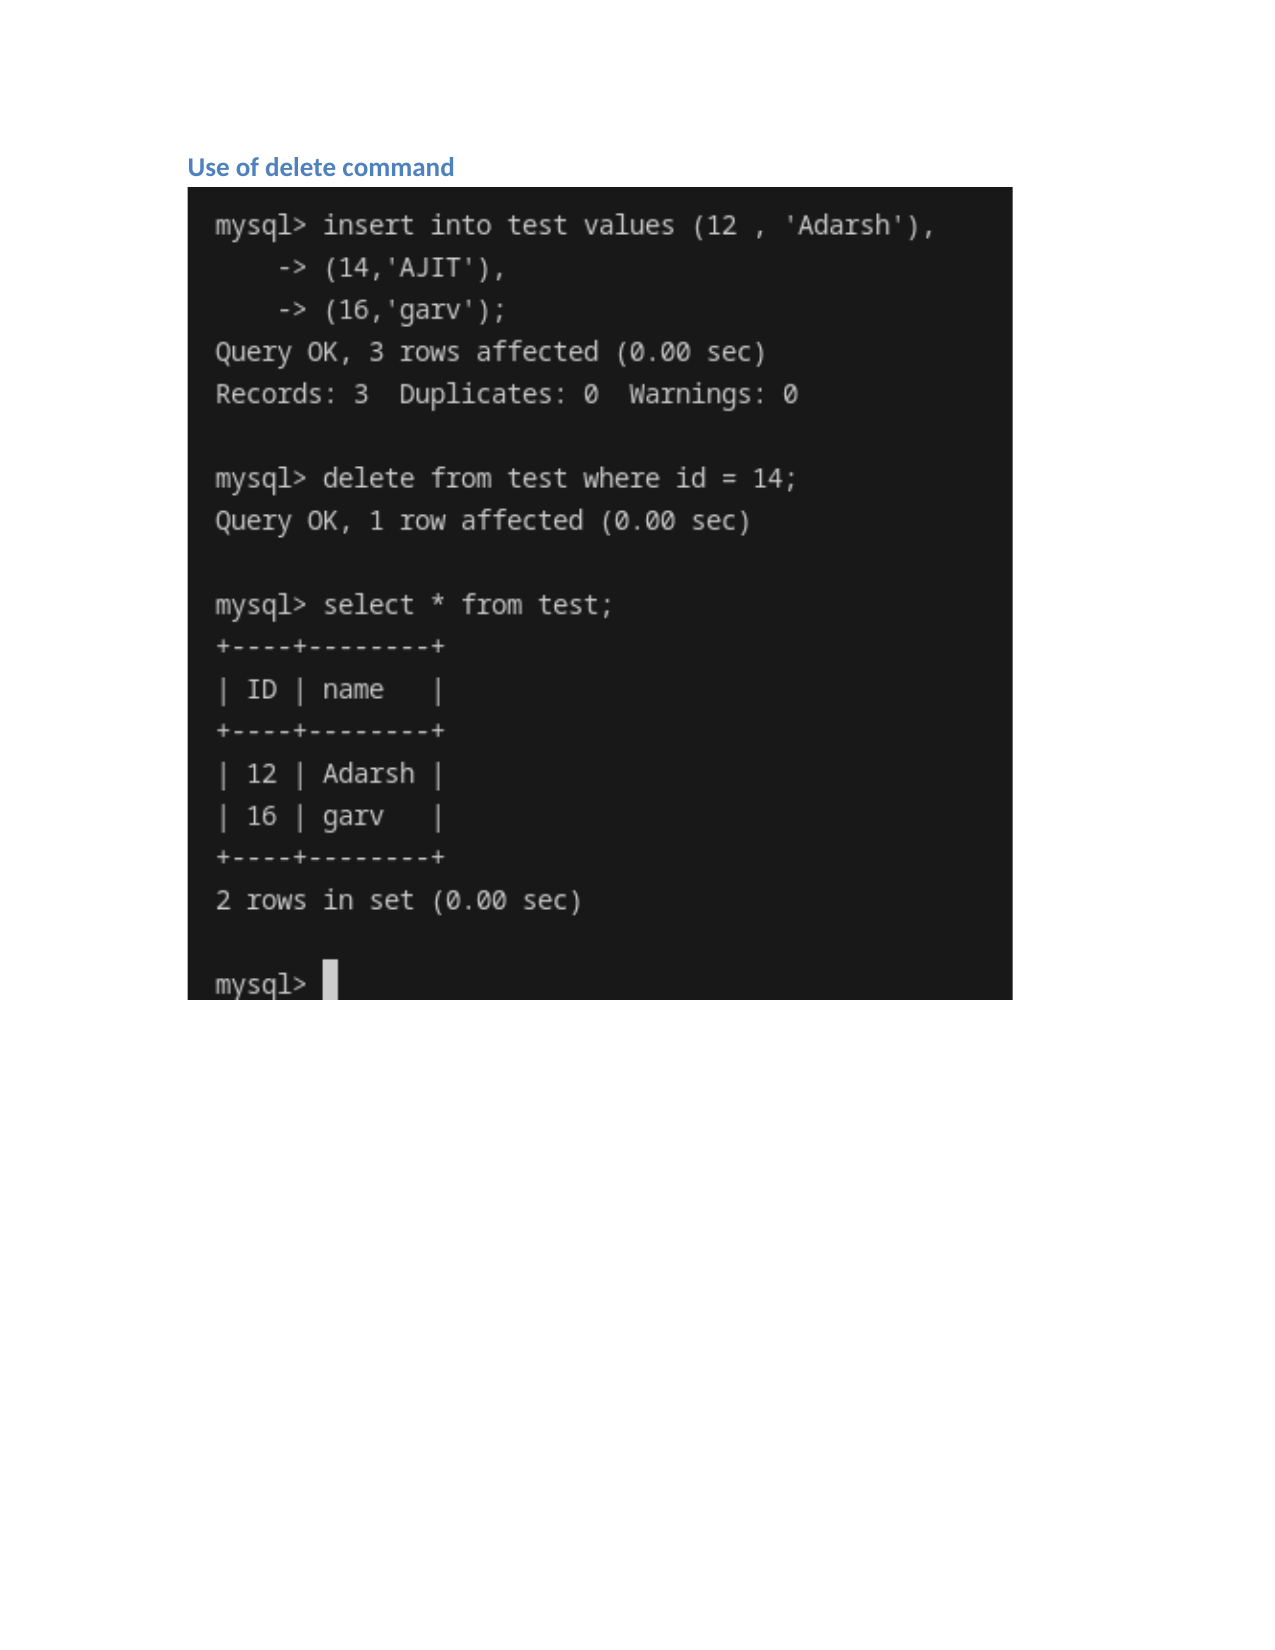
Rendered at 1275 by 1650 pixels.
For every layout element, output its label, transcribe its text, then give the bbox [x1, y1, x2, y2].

picture [187, 187, 1013, 1000]
subtitle Use of delete command [187, 150, 1087, 183]
